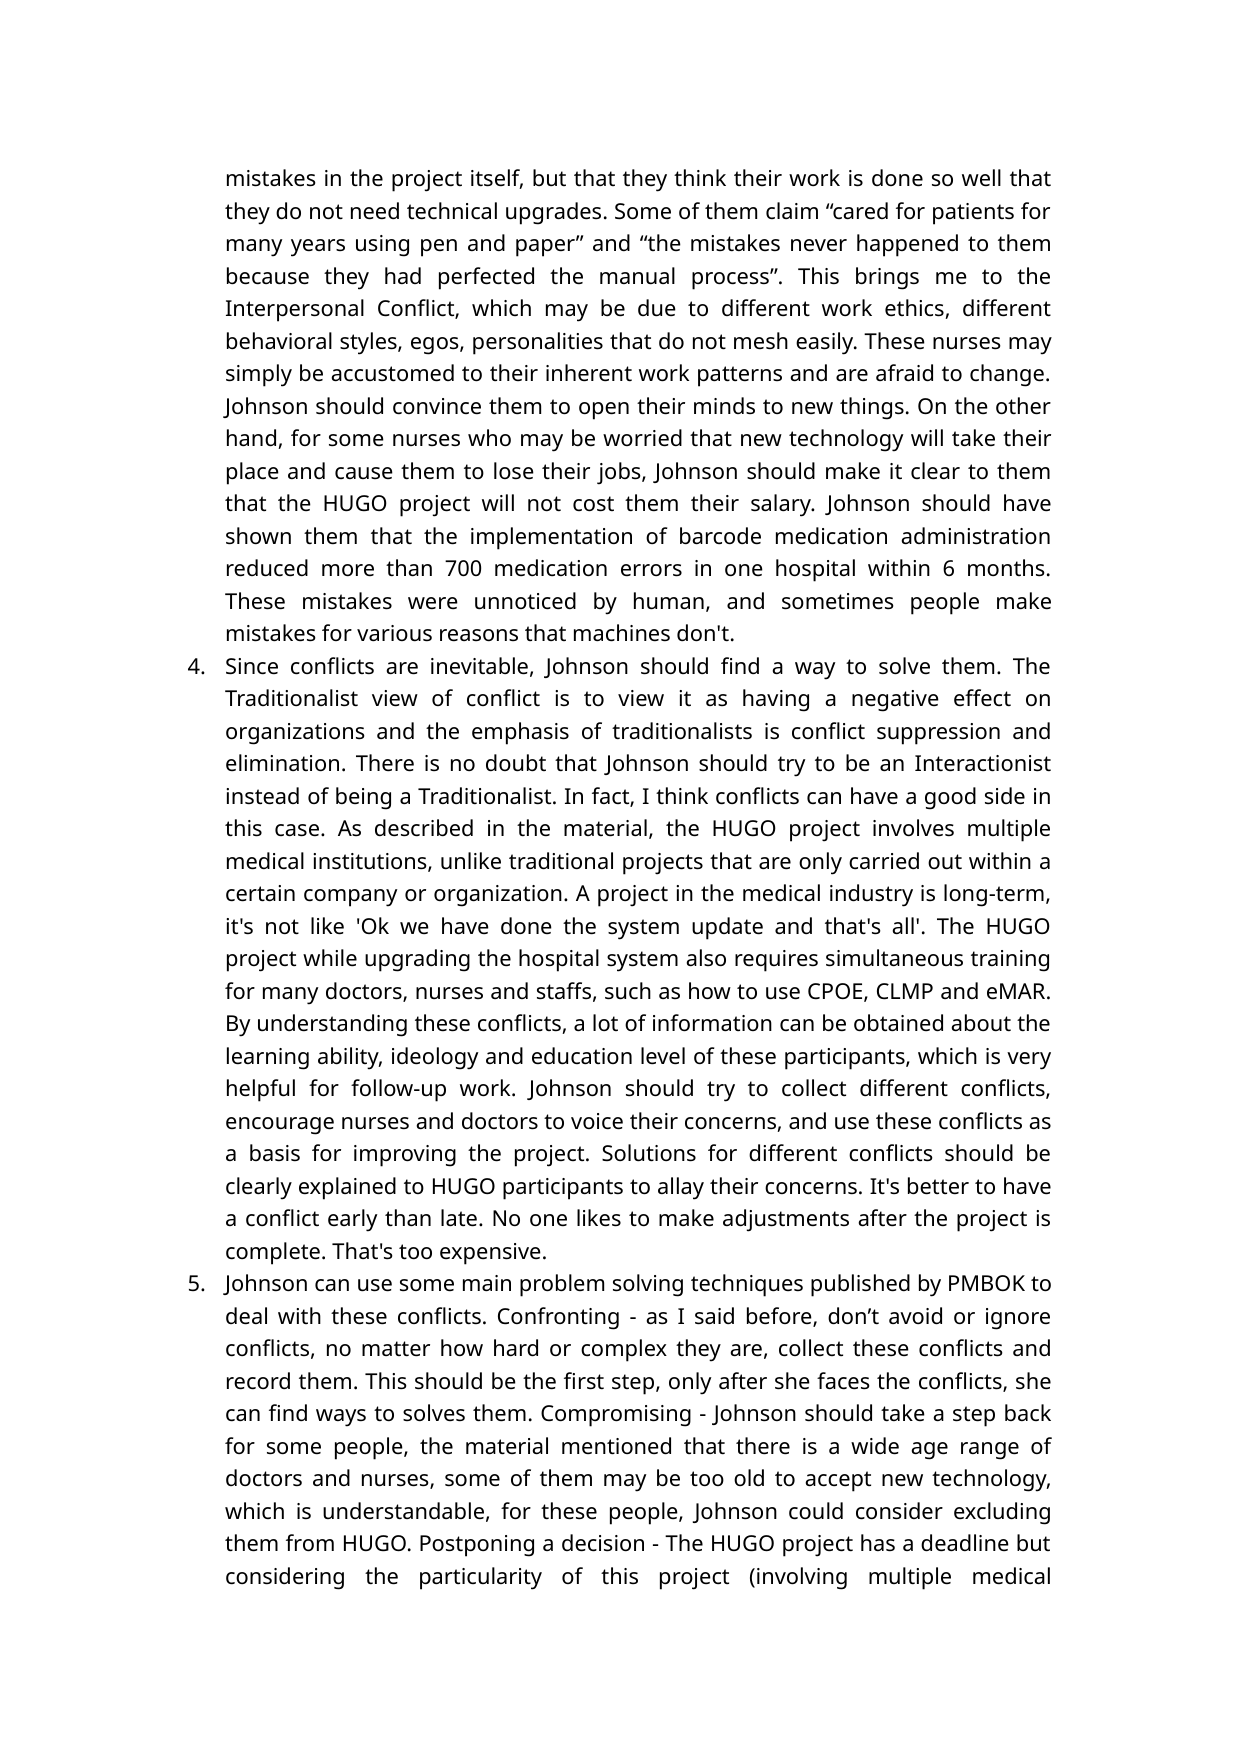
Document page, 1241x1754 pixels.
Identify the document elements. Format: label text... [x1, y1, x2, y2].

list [187, 1267, 1053, 1592]
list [187, 162, 1053, 649]
list Since conflicts are inevitable, Johnson should find a way to solve them. The Traditionalist view of conflict is to view it as having a negative effect on organizations and the emphasis of traditionalists is conflict suppression and elimination. There is no doubt that Johnson should try to be an Interactionist instead of being a Traditionalist. In fact, I think conflicts can have a good side in this case. As described in the material, the HUGO project involves multiple medical institutions, unlike traditional projects that are only carried out within a certain company or organization. A project in the medical industry is long-term, it's not like 'Ok we have done the system update and that's all'. The HUGO project while upgrading the hospital system also requires simultaneous training for many doctors, nurses and staffs, such as how to use CPOE, CLMP and eMAR. By understanding these conflicts, a lot of information can be obtained about the learning ability, ideology and education level of these participants, which is very helpful for follow-up work. Johnson should try to collect different conflicts, encourage nurses and doctors to voice their concerns, and use these conflicts as a basis for improving the project. Solutions for different conflicts should be clearly explained to HUGO participants to allay their concerns. It's better to have a conflict early than late. No one likes to make adjustments after the project is complete. That's too expensive. [187, 649, 1053, 1267]
